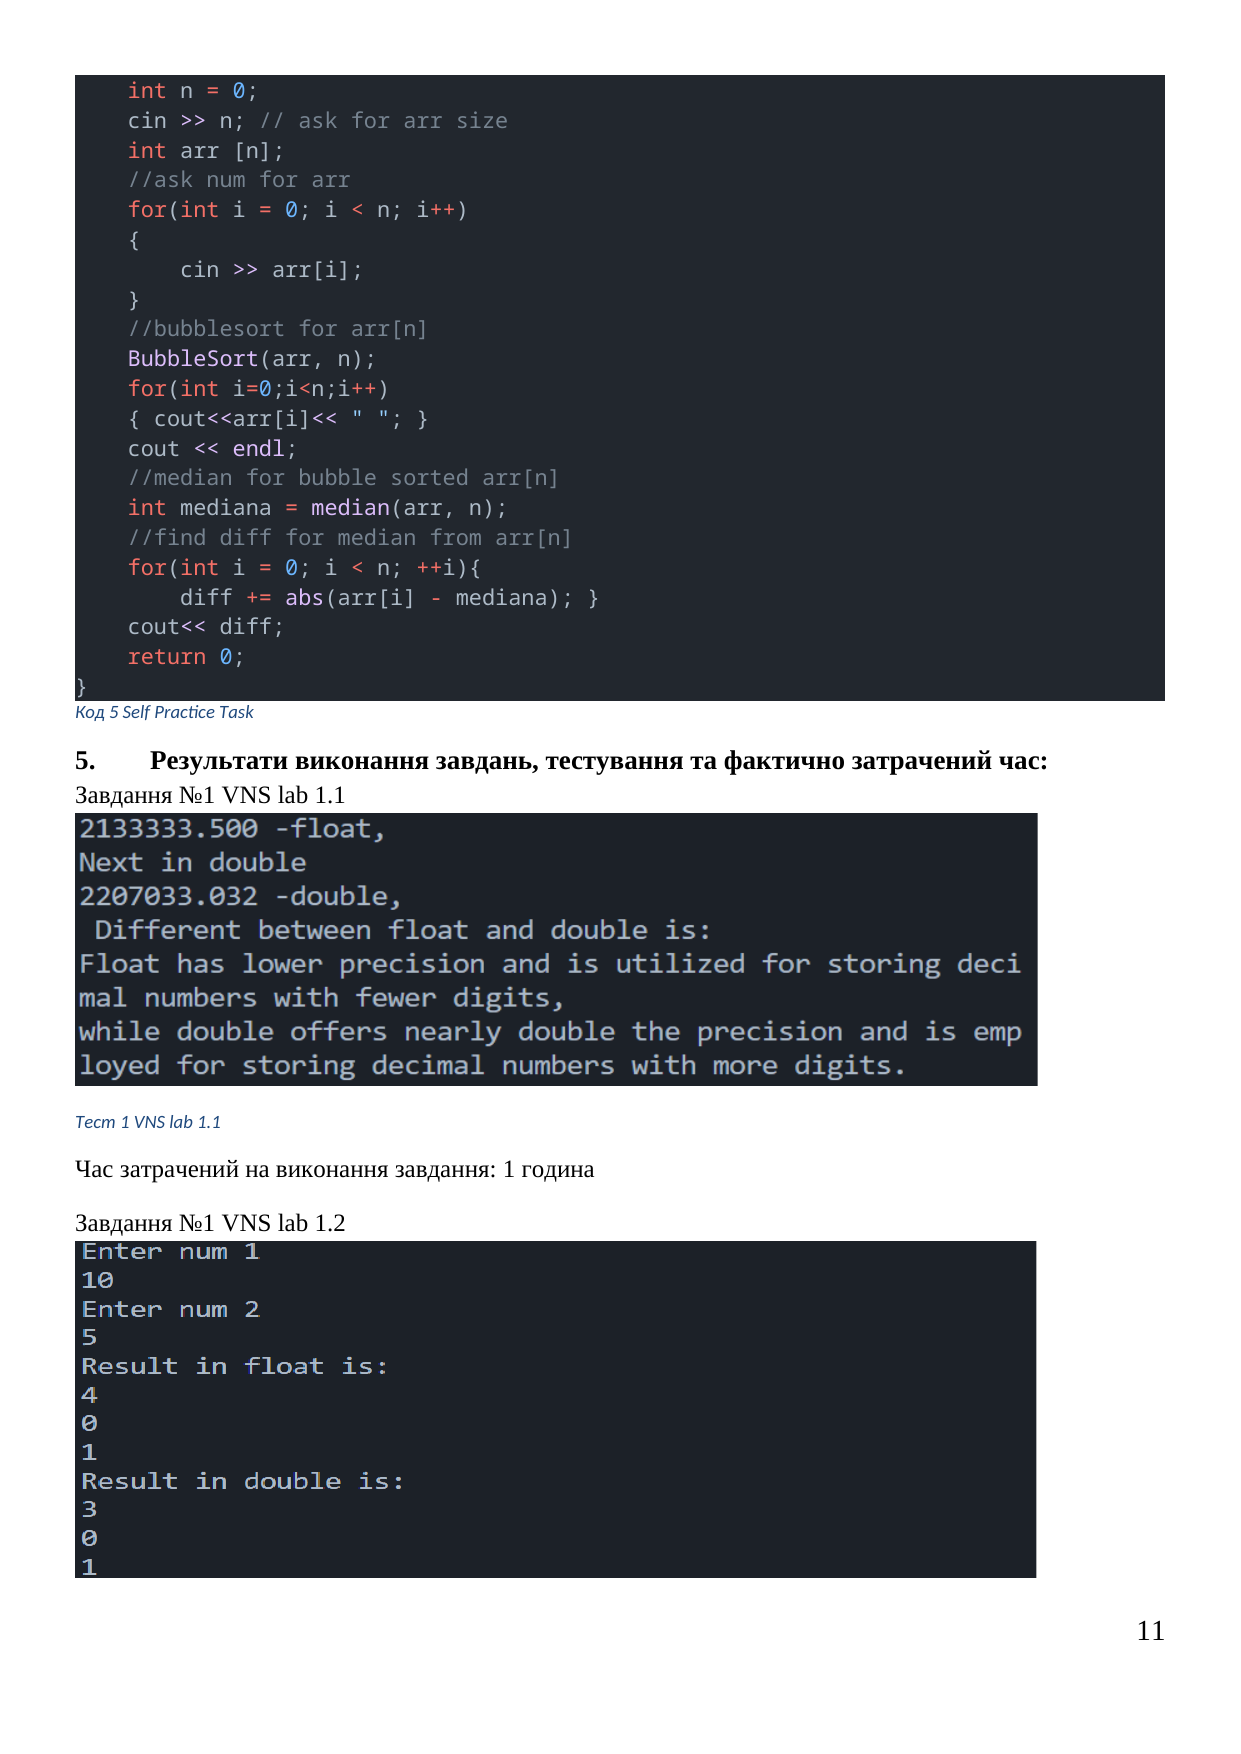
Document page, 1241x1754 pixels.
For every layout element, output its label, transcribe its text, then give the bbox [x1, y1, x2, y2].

text { [75, 224, 1165, 254]
text //find diff for median from arr[n] [75, 522, 1165, 552]
text cin >> n; // ask for arr size [75, 105, 1165, 134]
text cout<< diff; [75, 611, 1165, 641]
text for(int i = 0; i < n; ++i){ [75, 552, 1165, 581]
subtitle 5. Результати виконання завдань, тестування та фактично затрачений час: [75, 744, 1165, 776]
text return 0; [75, 641, 1165, 671]
text diff += abs(arr[i] - mediana); } [75, 581, 1165, 611]
picture [75, 813, 1038, 1086]
text //median for bubble sorted arr[n] [75, 462, 1165, 492]
text int arr [n]; [75, 134, 1165, 164]
text for(int i=0;i<n;i++) [75, 373, 1165, 403]
text cout << endl; [75, 432, 1165, 462]
text cin >> arr[i]; [75, 254, 1165, 283]
text { cout<<arr[i]<< " "; } [75, 403, 1165, 432]
text BubbleSort(arr, n); [75, 343, 1165, 373]
text int n = 0; [75, 75, 1165, 105]
text } [75, 671, 1165, 701]
text //ask num for arr [75, 164, 1165, 194]
picture [75, 1241, 1037, 1578]
text Час затрачений на виконання завдання: 1 година [75, 1154, 1165, 1183]
text } [75, 283, 1165, 313]
text int mediana = median(arr, n); [75, 492, 1165, 522]
text //bubblesort for arr[n] [75, 313, 1165, 343]
text for(int i = 0; i < n; i++) [75, 194, 1165, 224]
